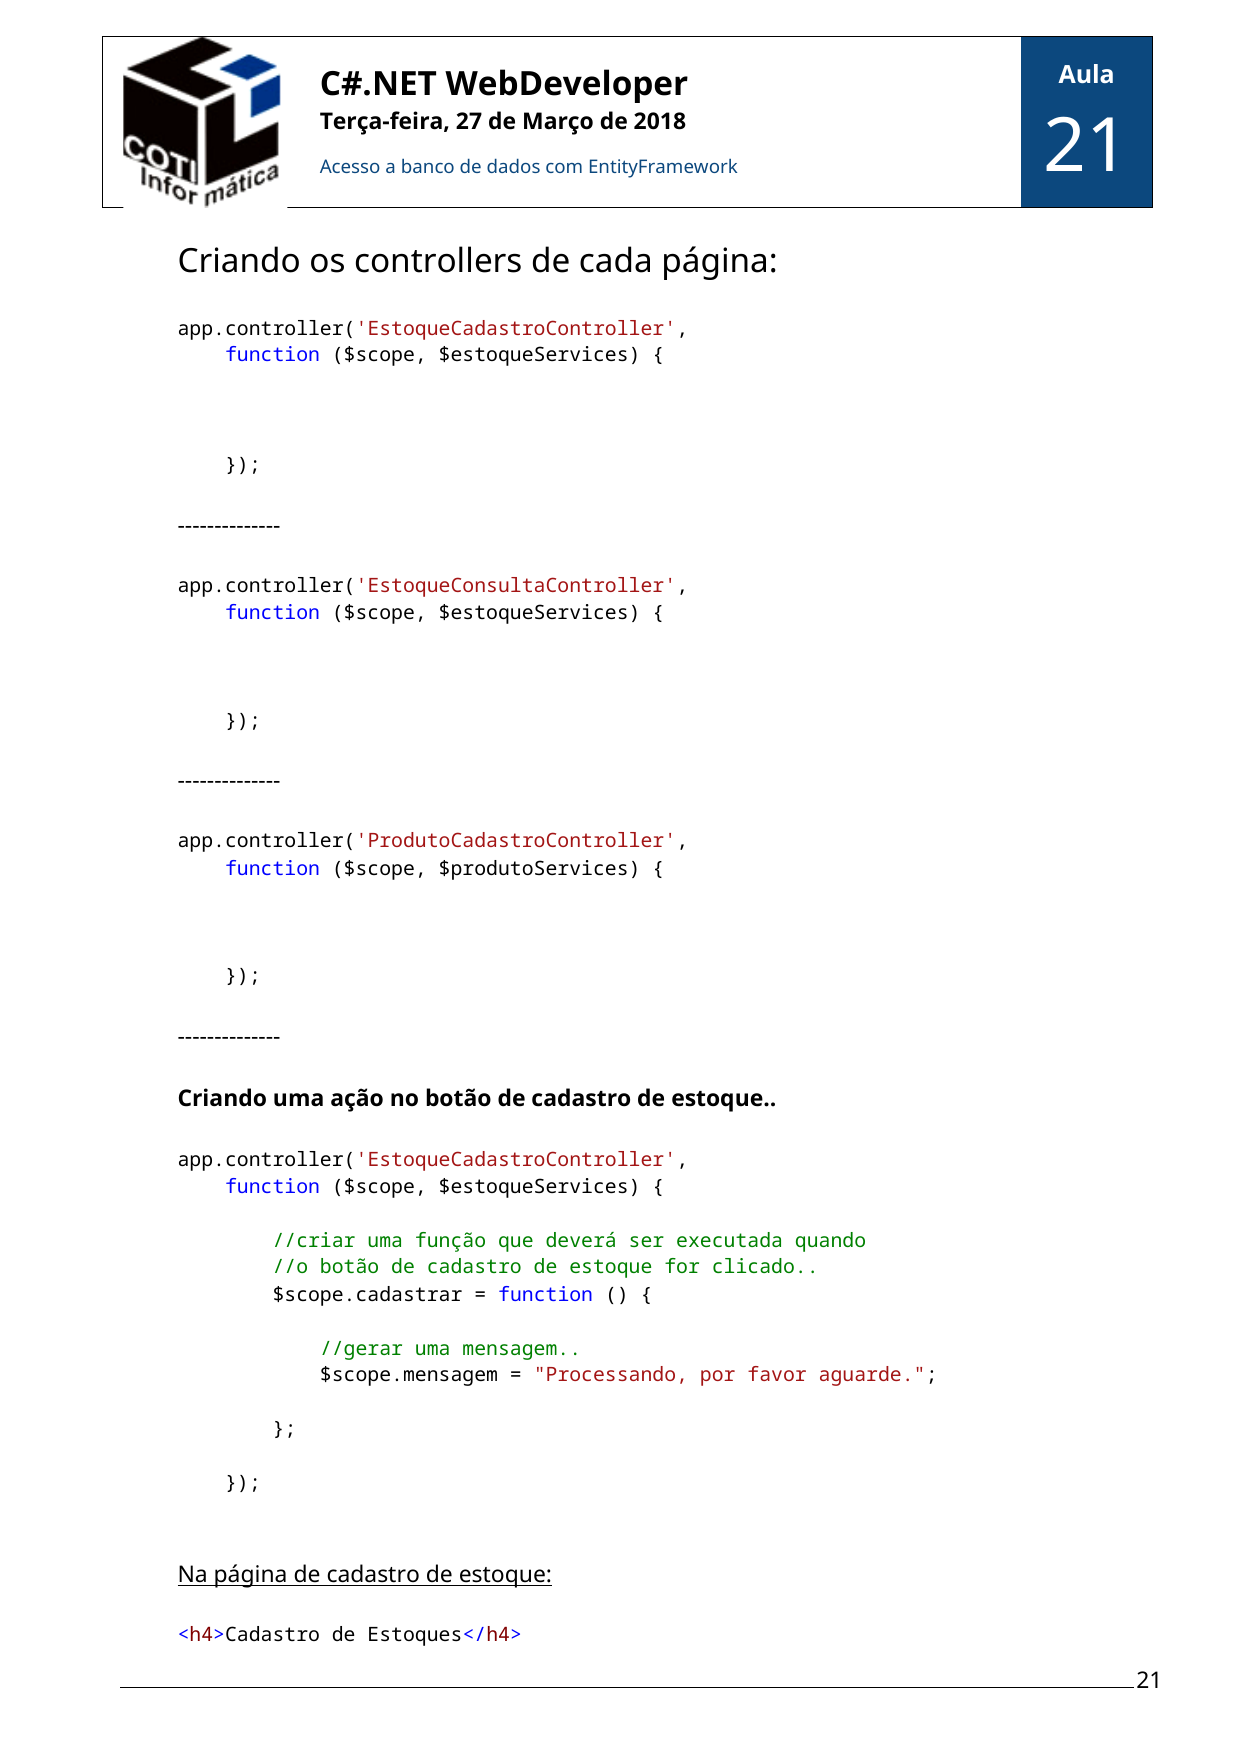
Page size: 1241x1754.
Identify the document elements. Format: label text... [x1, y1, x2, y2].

text }); [177, 962, 1063, 989]
text Na página de cadastro de estoque: [177, 1558, 1063, 1589]
text app.controller('EstoqueCadastroController', [177, 314, 1063, 341]
text //criar uma função que deverá ser executada quando [177, 1226, 1063, 1253]
text }); [177, 1469, 1063, 1496]
text app.controller('EstoqueCadastroController', [177, 1145, 1063, 1172]
text }); [177, 706, 1063, 733]
text }); [177, 450, 1063, 477]
text $scope.mensagem = "Processando, por favor aguarde."; [177, 1361, 1063, 1388]
text app.controller('EstoqueConsultaController', [177, 571, 1063, 598]
text function ($scope, $produtoServices) { [177, 854, 1063, 881]
text //gerar uma mensagem.. [177, 1334, 1063, 1361]
text }; [177, 1415, 1063, 1442]
text //o botão de cadastro de estoque for clicado.. [177, 1253, 1063, 1280]
text function ($scope, $estoqueServices) { [177, 1172, 1063, 1199]
text function ($scope, $estoqueServices) { [177, 598, 1063, 625]
text Criando os controllers de cada página: [177, 237, 1063, 282]
text function ($scope, $estoqueServices) { [177, 341, 1063, 368]
text -------------- [177, 509, 1063, 540]
text $scope.cadastrar = function () { [177, 1280, 1063, 1307]
text -------------- [177, 1020, 1063, 1051]
text app.controller('ProdutoCadastroController', [177, 827, 1063, 854]
text <h4>Cadastro de Estoques</h4> [177, 1621, 1063, 1648]
text -------------- [177, 764, 1063, 796]
text Criando uma ação no botão de cadastro de estoque.. [177, 1082, 1063, 1114]
